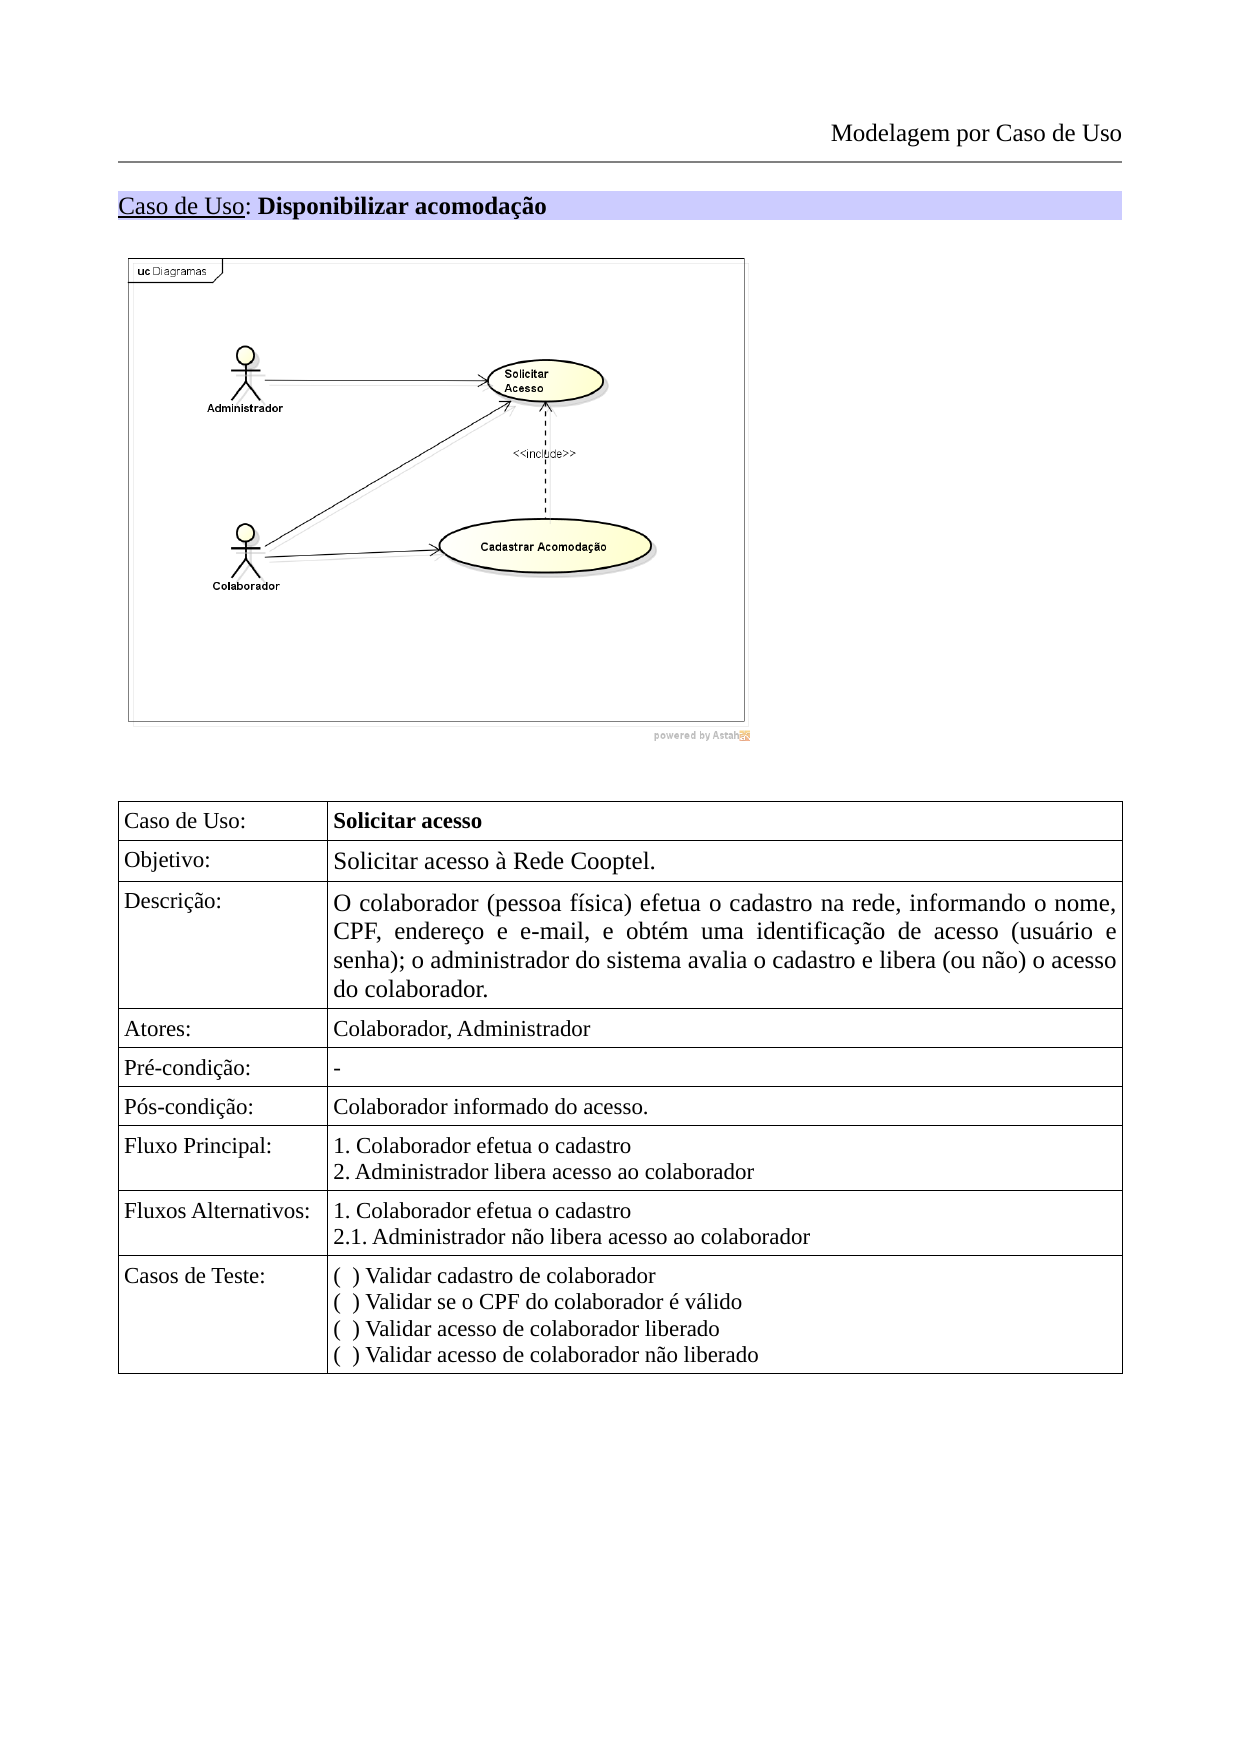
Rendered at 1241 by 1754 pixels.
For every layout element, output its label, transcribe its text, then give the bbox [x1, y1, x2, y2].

table_cell Pós-condição: [119, 1087, 327, 1125]
picture [118, 248, 753, 744]
table_cell O colaborador (pessoa física) efetua o cadastro na rede, informando o nome, CPF, endereço e e-mail, e obtém uma identificação de acesso (usuário e senha); o administrador do sistema avalia o cadastro e libera (ou não) o acesso do colaborador. [328, 882, 1122, 1008]
table_cell Fluxos Alternativos: [119, 1191, 327, 1255]
table_cell Objetivo: [119, 841, 327, 881]
table_cell Solicitar acesso à Rede Cooptel. [328, 841, 1122, 881]
table_cell Colaborador, Administrador [328, 1009, 1122, 1047]
table_cell Atores: [119, 1009, 327, 1047]
table_header Caso de Uso: [119, 802, 327, 839]
table_cell - [328, 1048, 1122, 1086]
table_cell ( ) Validar cadastro de colaborador ( ) Validar se o CPF do colaborador é válido ( ) Validar acesso de colaborador liberado ( ) Validar acesso de colaborador não liberado [328, 1256, 1122, 1373]
table_cell Casos de Teste: [119, 1256, 327, 1373]
table_cell Pré-condição: [119, 1048, 327, 1086]
text Modelagem por Caso de Uso [118, 118, 1122, 147]
table_cell Descrição: [119, 882, 327, 1008]
text Caso de Uso: Disponibilizar acomodação [118, 191, 1122, 220]
table_cell 1. Colaborador efetua o cadastro 2. Administrador libera acesso ao colaborador [328, 1126, 1122, 1190]
table_cell Colaborador informado do acesso. [328, 1087, 1122, 1125]
table_cell Fluxo Principal: [119, 1126, 327, 1190]
table_cell 1. Colaborador efetua o cadastro 2.1. Administrador não libera acesso ao colaborador [328, 1191, 1122, 1255]
table_header Solicitar acesso [328, 802, 1122, 839]
